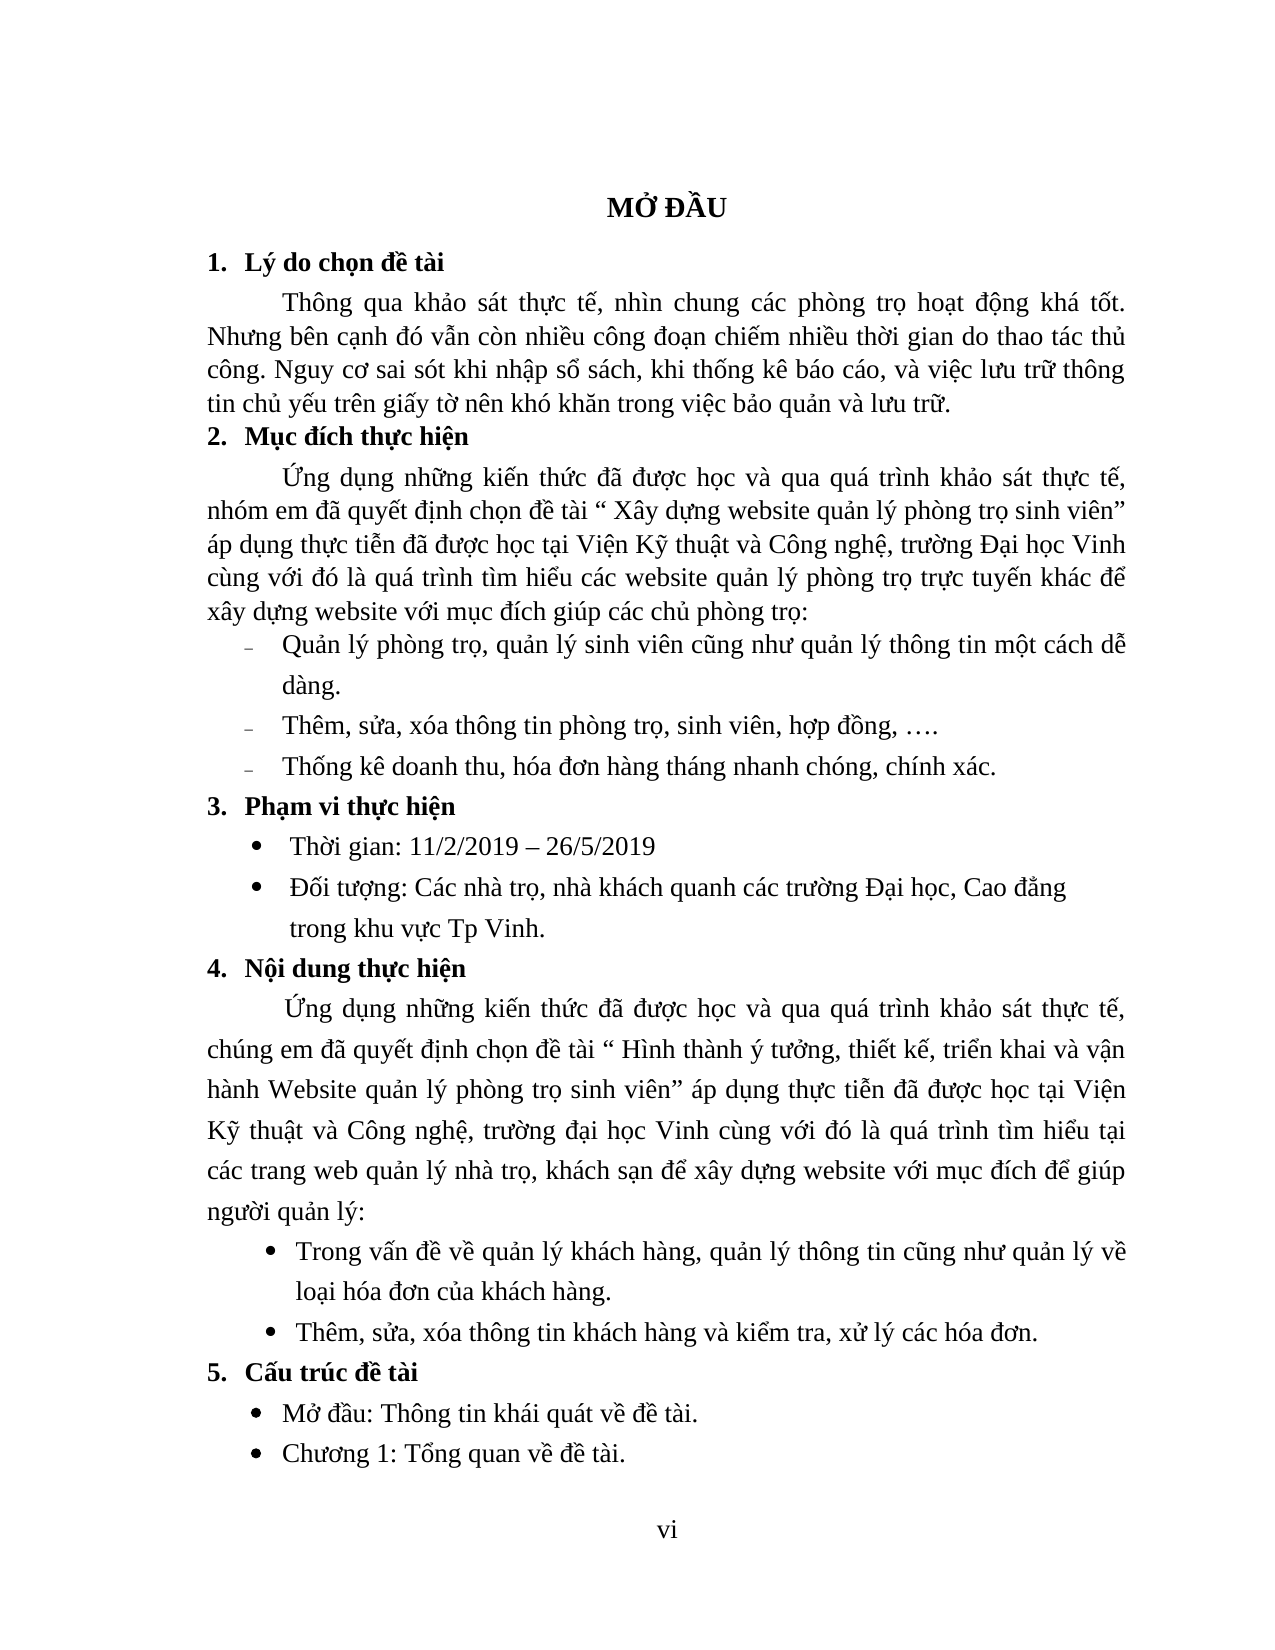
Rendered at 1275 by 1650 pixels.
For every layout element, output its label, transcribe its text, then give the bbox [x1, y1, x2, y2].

list Chương 1: Tổng quan về đề tài. [251, 1438, 1127, 1469]
list Lý do chọn đề tài [207, 246, 1127, 277]
list Thêm, sửa, xóa thông tin phòng trọ, sinh viên, hợp đồng, …. [244, 709, 1127, 740]
list Cấu trúc đề tài [207, 1357, 1127, 1388]
list Nội dung thực hiện [207, 952, 1127, 983]
list Ứng dụng những kiến thức đã được học và qua quá trình khảo sát thực tế, chúng em đã quyết định chọn đề tài “ Hình thành ý tưởng, thiết kế, triển khai và vận hành Website quản lý phòng trọ sinh viên” áp dụng thực tiễn đã được học tại Viện Kỹ thuật và Công nghệ, trường đại học Vinh cùng với đó là quá trình tìm hiểu tại các trang web quản lý nhà trọ, khách sạn để xây dựng website với mục đích để giúp người quản lý: [207, 992, 1127, 1226]
subtitle MỞ ĐẦU [207, 190, 1127, 223]
list Quản lý phòng trọ, quản lý sinh viên cũng như quản lý thông tin một cách dễ dàng. [244, 628, 1127, 700]
list Trong vấn đề về quản lý khách hàng, quản lý thông tin cũng như quản lý về loại hóa đơn của khách hàng. [266, 1235, 1127, 1307]
list Thêm, sửa, xóa thông tin khách hàng và kiểm tra, xử lý các hóa đơn. [266, 1316, 1127, 1347]
list Mở đầu: Thông tin khái quát về đề tài. [251, 1397, 1127, 1428]
list Ứng dụng những kiến thức đã được học và qua quá trình khảo sát thực tế, nhóm em đã quyết định chọn đề tài “ Xây dựng website quản lý phòng trọ sinh viên” áp dụng thực tiễn đã được học tại Viện Kỹ thuật và Công nghệ, trường Đại học Vinh cùng với đó là quá trình tìm hiểu các website quản lý phòng trọ trực tuyến khác để xây dựng website với mục đích giúp các chủ phòng trọ: [207, 461, 1127, 626]
list Mục đích thực hiện [207, 420, 1127, 451]
list Thời gian: 11/2/2019 – 26/5/2019 [252, 831, 1127, 862]
list Phạm vi thực hiện [207, 790, 1127, 821]
list Thông qua khảo sát thực tế, nhìn chung các phòng trọ hoạt động khá tốt. Nhưng bên cạnh đó vẫn còn nhiều công đoạn chiếm nhiều thời gian do thao tác thủ công. Nguy cơ sai sót khi nhập sổ sách, khi thống kê báo cáo, và việc lưu trữ thông tin chủ yếu trên giấy tờ nên khó khăn trong việc bảo quản và lưu trữ. [207, 286, 1127, 418]
list Đối tượng: Các nhà trọ, nhà khách quanh các trường Đại học, Cao đẳng trong khu vực Tp Vinh. [252, 871, 1127, 943]
list Thống kê doanh thu, hóa đơn hàng tháng nhanh chóng, chính xác. [244, 750, 1127, 781]
